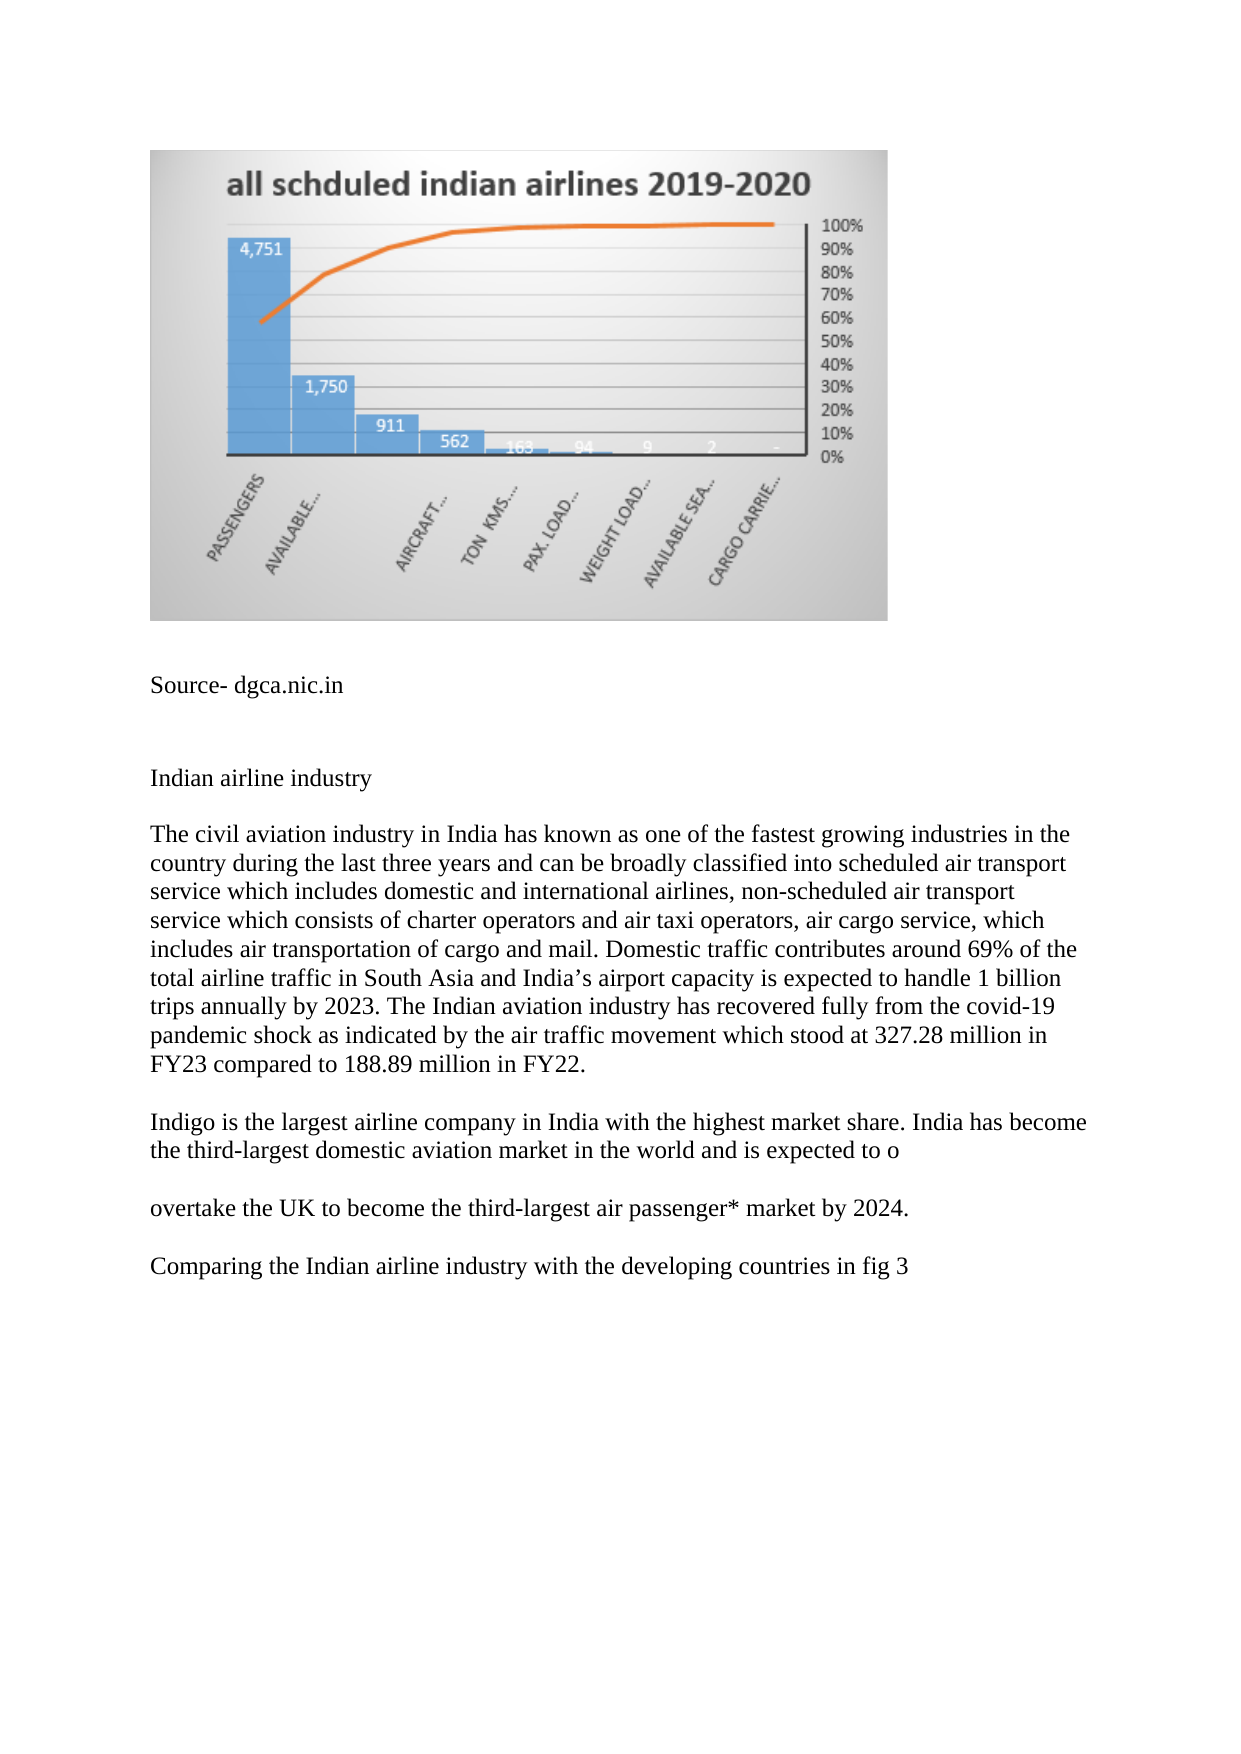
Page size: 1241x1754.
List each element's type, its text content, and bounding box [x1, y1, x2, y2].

text Indian airline industry [150, 763, 1090, 792]
text overtake the UK to become the third-largest air passenger* market by 2024. [150, 1193, 1090, 1222]
text The civil aviation industry in India has known as one of the fastest growing industries in the country during the last three years and can be broadly classified into scheduled air transport service which includes domestic and international airlines, non-scheduled air transport service which consists of charter operators and air taxi operators, air cargo service, which includes air transportation of cargo and mail. Domestic traffic contributes around 69% of the total airline traffic in South Asia and India’s airport capacity is expected to handle 1 billion trips annually by 2023. The Indian aviation industry has recovered fully from the covid-19 pandemic shock as indicated by the air traffic movement which stood at 327.28 million in FY23 compared to 188.89 million in FY22. [150, 819, 1090, 1078]
text Comparing the Indian airline industry with the developing countries in fig 3 [150, 1251, 1090, 1280]
text Indigo is the largest airline company in India with the highest market share. India has become the third-largest domestic aviation market in the world and is expected to o [150, 1107, 1090, 1164]
text Source- dgca.nic.in [150, 670, 1090, 699]
picture [150, 150, 888, 621]
